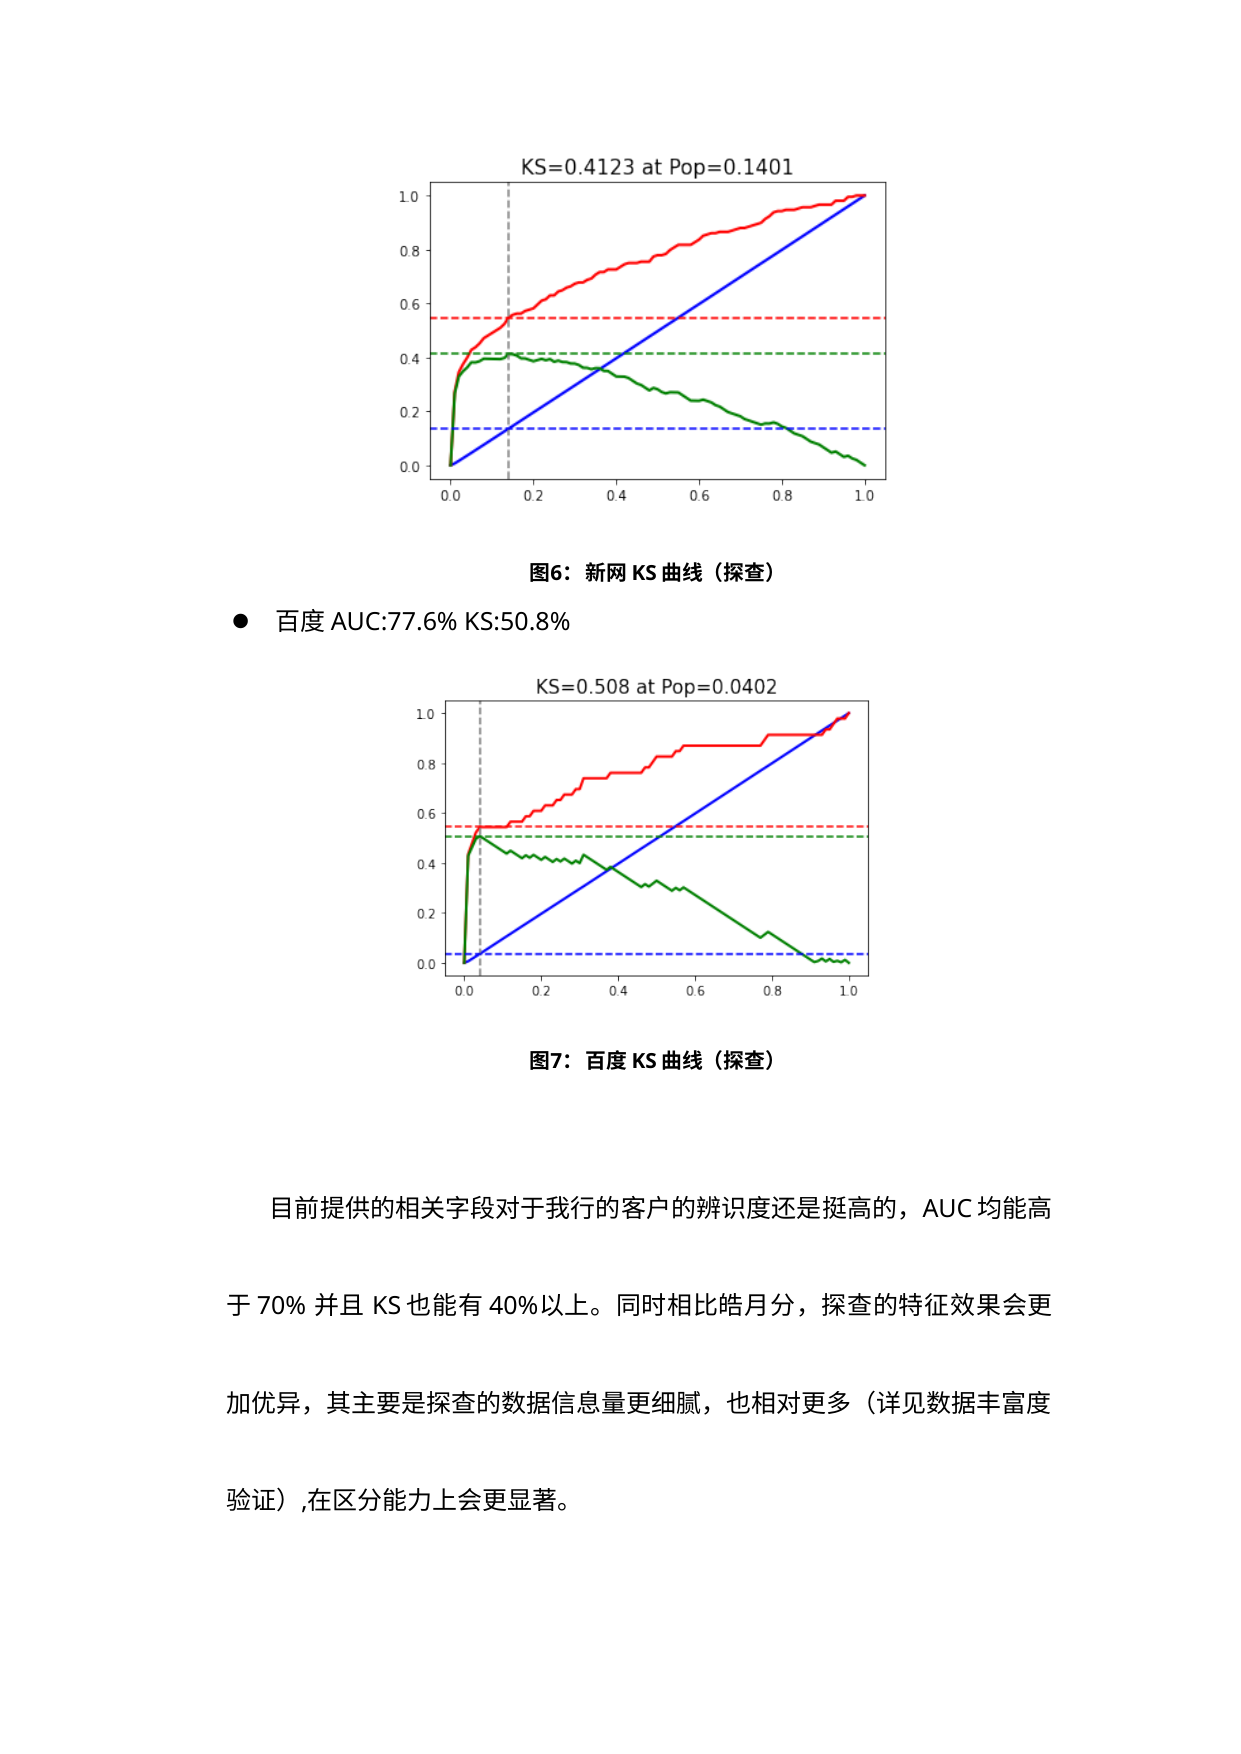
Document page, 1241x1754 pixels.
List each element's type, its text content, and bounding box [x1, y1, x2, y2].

picture [389, 150, 895, 512]
list 百度KS曲线（探查） [262, 1043, 1053, 1075]
list 百度 AUC:77.6% KS:50.8% [231, 587, 1053, 652]
picture [407, 670, 877, 1006]
list 新网KS曲线（探查） [262, 555, 1053, 587]
text 目前提供的相关字段对于我行的客户的辨识度还是挺高的，AUC均能高于70% 并且 KS也能有40%以上。同时相比皓月分，探查的特征效果会更加优异，其主要是探查的数据信息量更细腻，也相对更多（详见数据丰富度验证）,在区分能力上会更显著。 [226, 1174, 1053, 1531]
